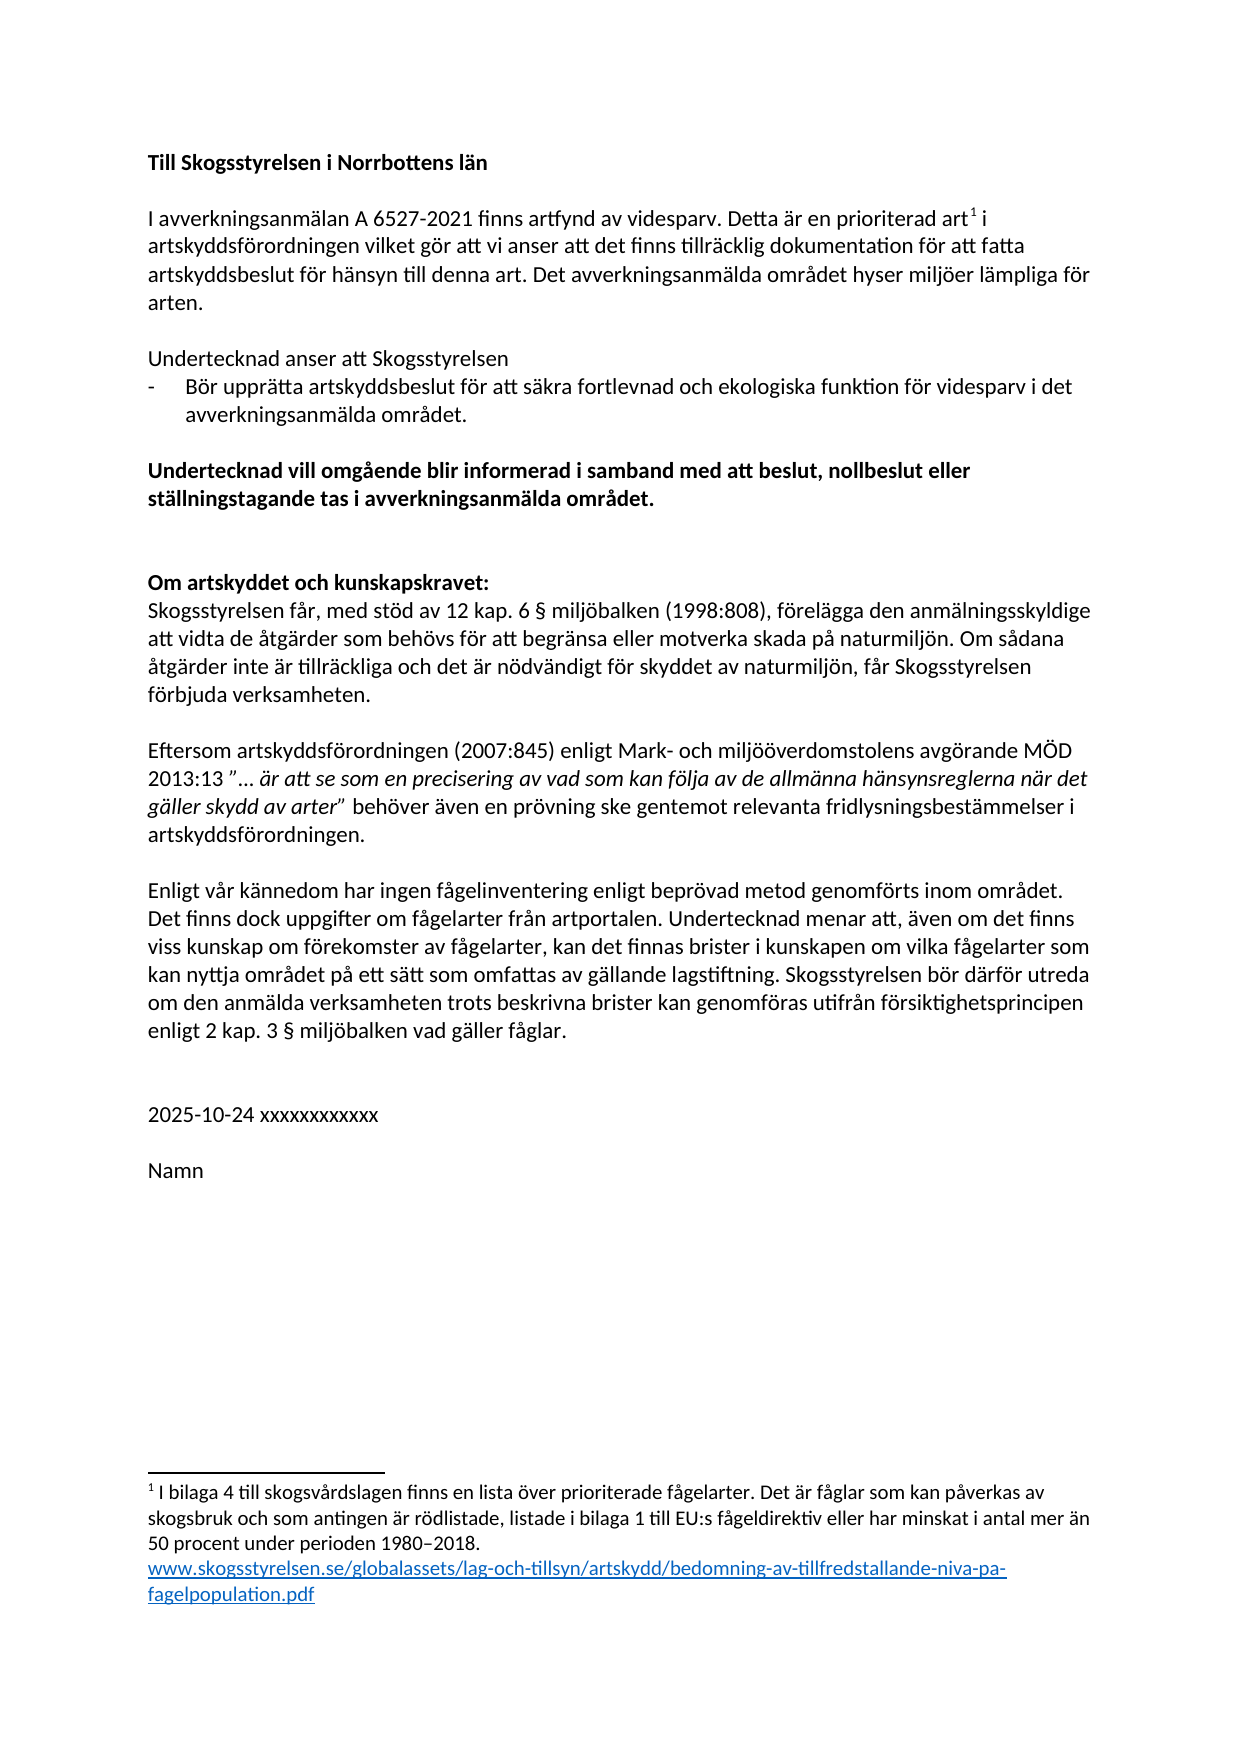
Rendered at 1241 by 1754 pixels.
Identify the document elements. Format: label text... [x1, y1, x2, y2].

text Eftersom artskyddsförordningen (2007:845) enligt Mark- och miljööverdomstolens avgörande MÖD 2013:13 ”… är att se som en precisering av vad som kan följa av de allmänna hänsynsreglerna när det [148, 736, 1093, 792]
text Till Skogsstyrelsen i Norrbottens län [148, 148, 1093, 176]
text Om artskyddet och kunskapskravet: [148, 568, 1093, 596]
text gäller skydd av arter” behöver även en prövning ske gentemot relevanta fridlysningsbestämmelser i artskyddsförordningen. [148, 792, 1093, 848]
text 2025-10-24 xxxxxxxxxxxx [148, 1100, 1093, 1128]
text Enligt vår kännedom har ingen fågelinventering enligt beprövad metod genomförts inom området. Det finns dock uppgifter om fågelarter från artportalen. Undertecknad menar att, även om det finns viss kunskap om förekomster av fågelarter, kan det finnas brister i kunskapen om vilka fågelarter som kan nyttja området på ett sätt som omfattas av gällande lagstiftning. Skogsstyrelsen bör därför utreda om den anmälda verksamheten trots beskrivna brister kan genomföras utifrån försiktighetsprincipen enligt 2 kap. 3 § miljöbalken vad gäller fåglar. [148, 876, 1093, 1044]
text I avverkningsanmälan A 6527-2021 finns artfynd av videsparv. Detta är en prioriterad art i artskyddsförordningen vilket gör att vi anser att det finns tillräcklig dokumentation för att fatta artskyddsbeslut för hänsyn till denna art. Det avverkningsanmälda området hyser miljöer lämpliga för arten. [148, 204, 1093, 316]
list Bör upprätta artskyddsbeslut för att säkra fortlevnad och ekologiska funktion för videsparv i det avverkningsanmälda området. [148, 372, 1093, 428]
text Skogsstyrelsen får, med stöd av 12 kap. 6 § miljöbalken (1998:808), förelägga den anmälningsskyldige att vidta de åtgärder som behövs för att begränsa eller motverka skada på naturmiljön. Om sådana åtgärder inte är tillräckliga och det är nödvändigt för skyddet av naturmiljön, får Skogsstyrelsen förbjuda verksamheten. [148, 596, 1093, 708]
text Undertecknad anser att Skogsstyrelsen [148, 344, 1093, 372]
text Namn [148, 1156, 1093, 1184]
text Undertecknad vill omgående blir informerad i samband med att beslut, nollbeslut eller ställningstagande tas i avverkningsanmälda området. [148, 456, 1093, 512]
